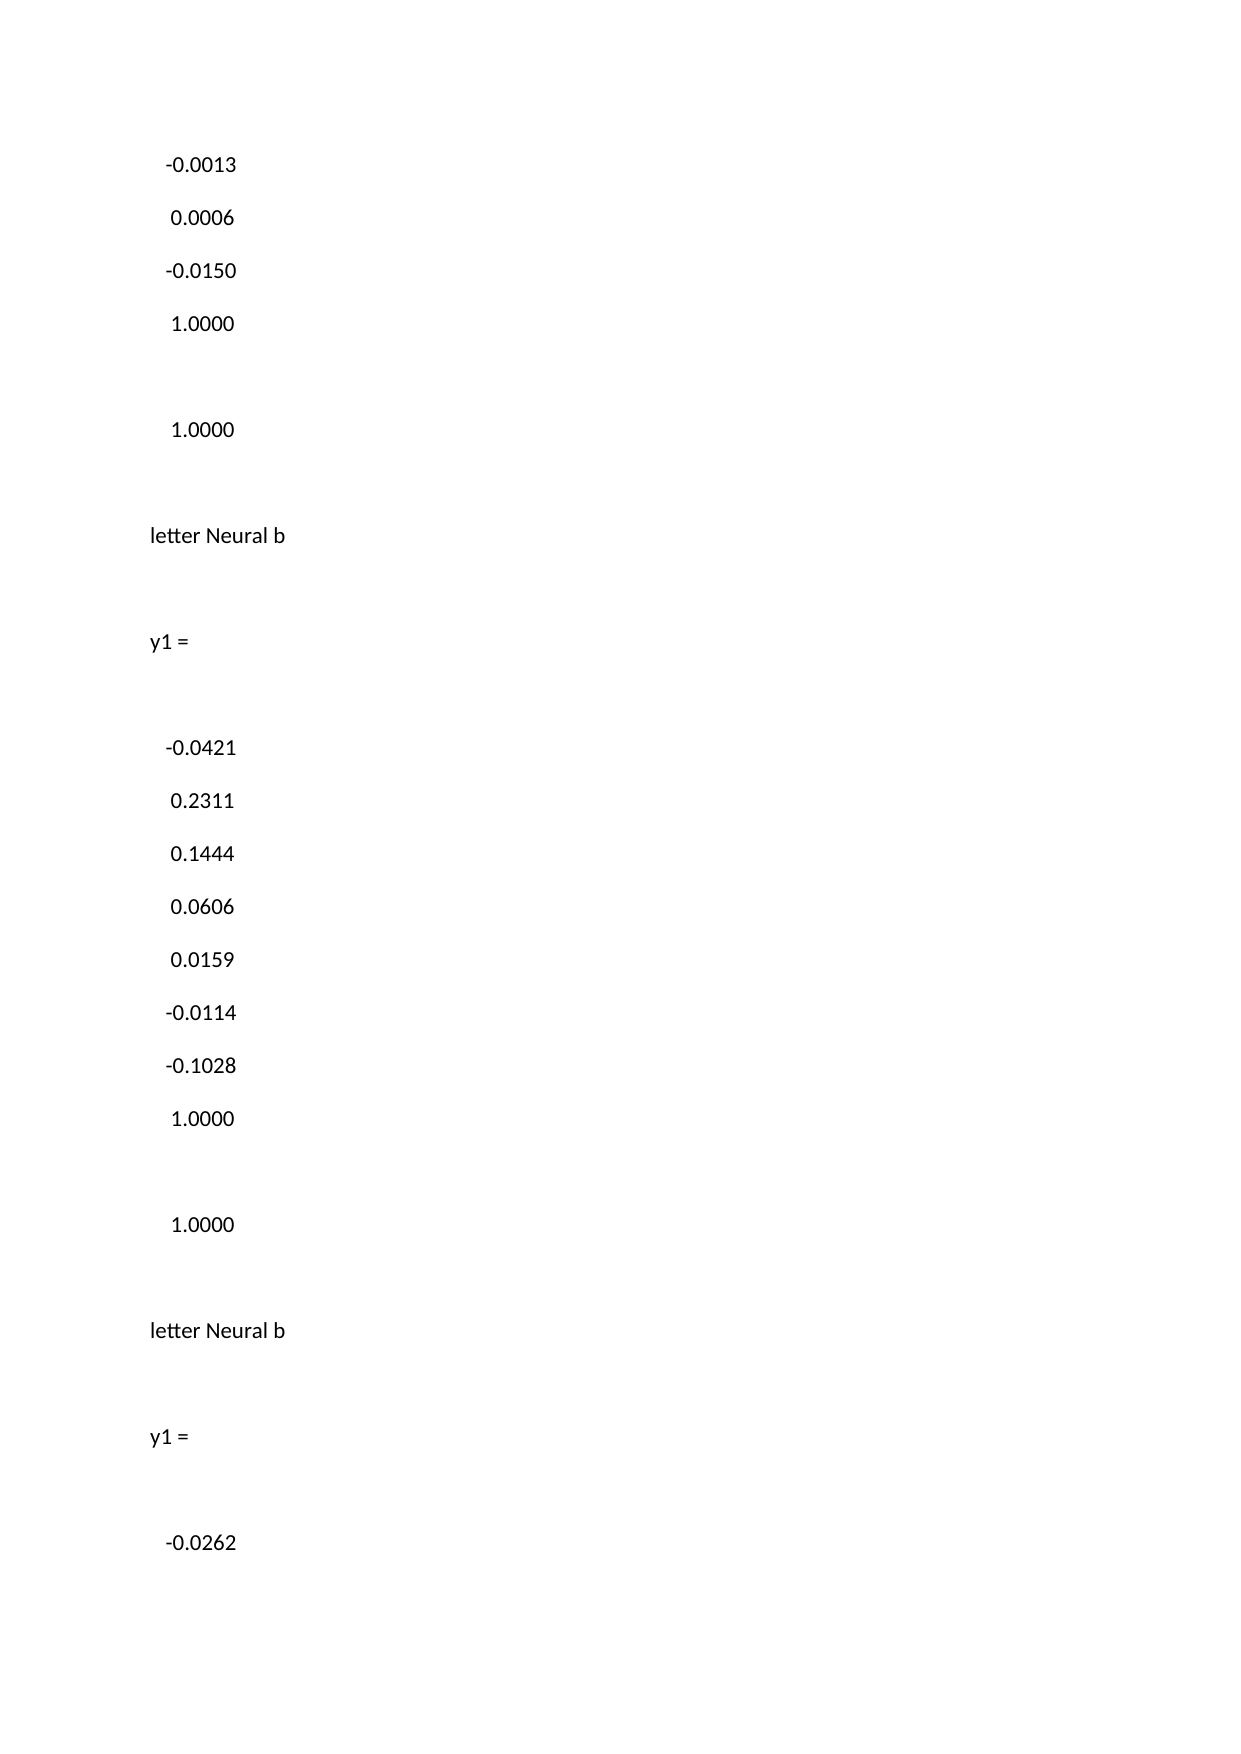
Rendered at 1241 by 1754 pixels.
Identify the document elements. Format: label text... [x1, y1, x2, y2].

text 0.0606 [150, 892, 1090, 920]
text -0.0114 [150, 998, 1090, 1026]
text y1 = [150, 627, 1090, 655]
text 0.0006 [150, 203, 1090, 231]
text -0.0262 [150, 1528, 1090, 1557]
text -0.0421 [150, 733, 1090, 761]
text -0.0150 [150, 256, 1090, 284]
text letter Neural b [150, 1316, 1090, 1344]
text 1.0000 [150, 1104, 1090, 1132]
text -0.0013 [150, 150, 1090, 178]
text letter Neural b [150, 521, 1090, 549]
text 0.2311 [150, 786, 1090, 814]
text 0.0159 [150, 945, 1090, 973]
text y1 = [150, 1422, 1090, 1451]
text 1.0000 [150, 1210, 1090, 1238]
text 0.1444 [150, 839, 1090, 867]
text 1.0000 [150, 309, 1090, 337]
text -0.1028 [150, 1051, 1090, 1079]
text 1.0000 [150, 415, 1090, 443]
